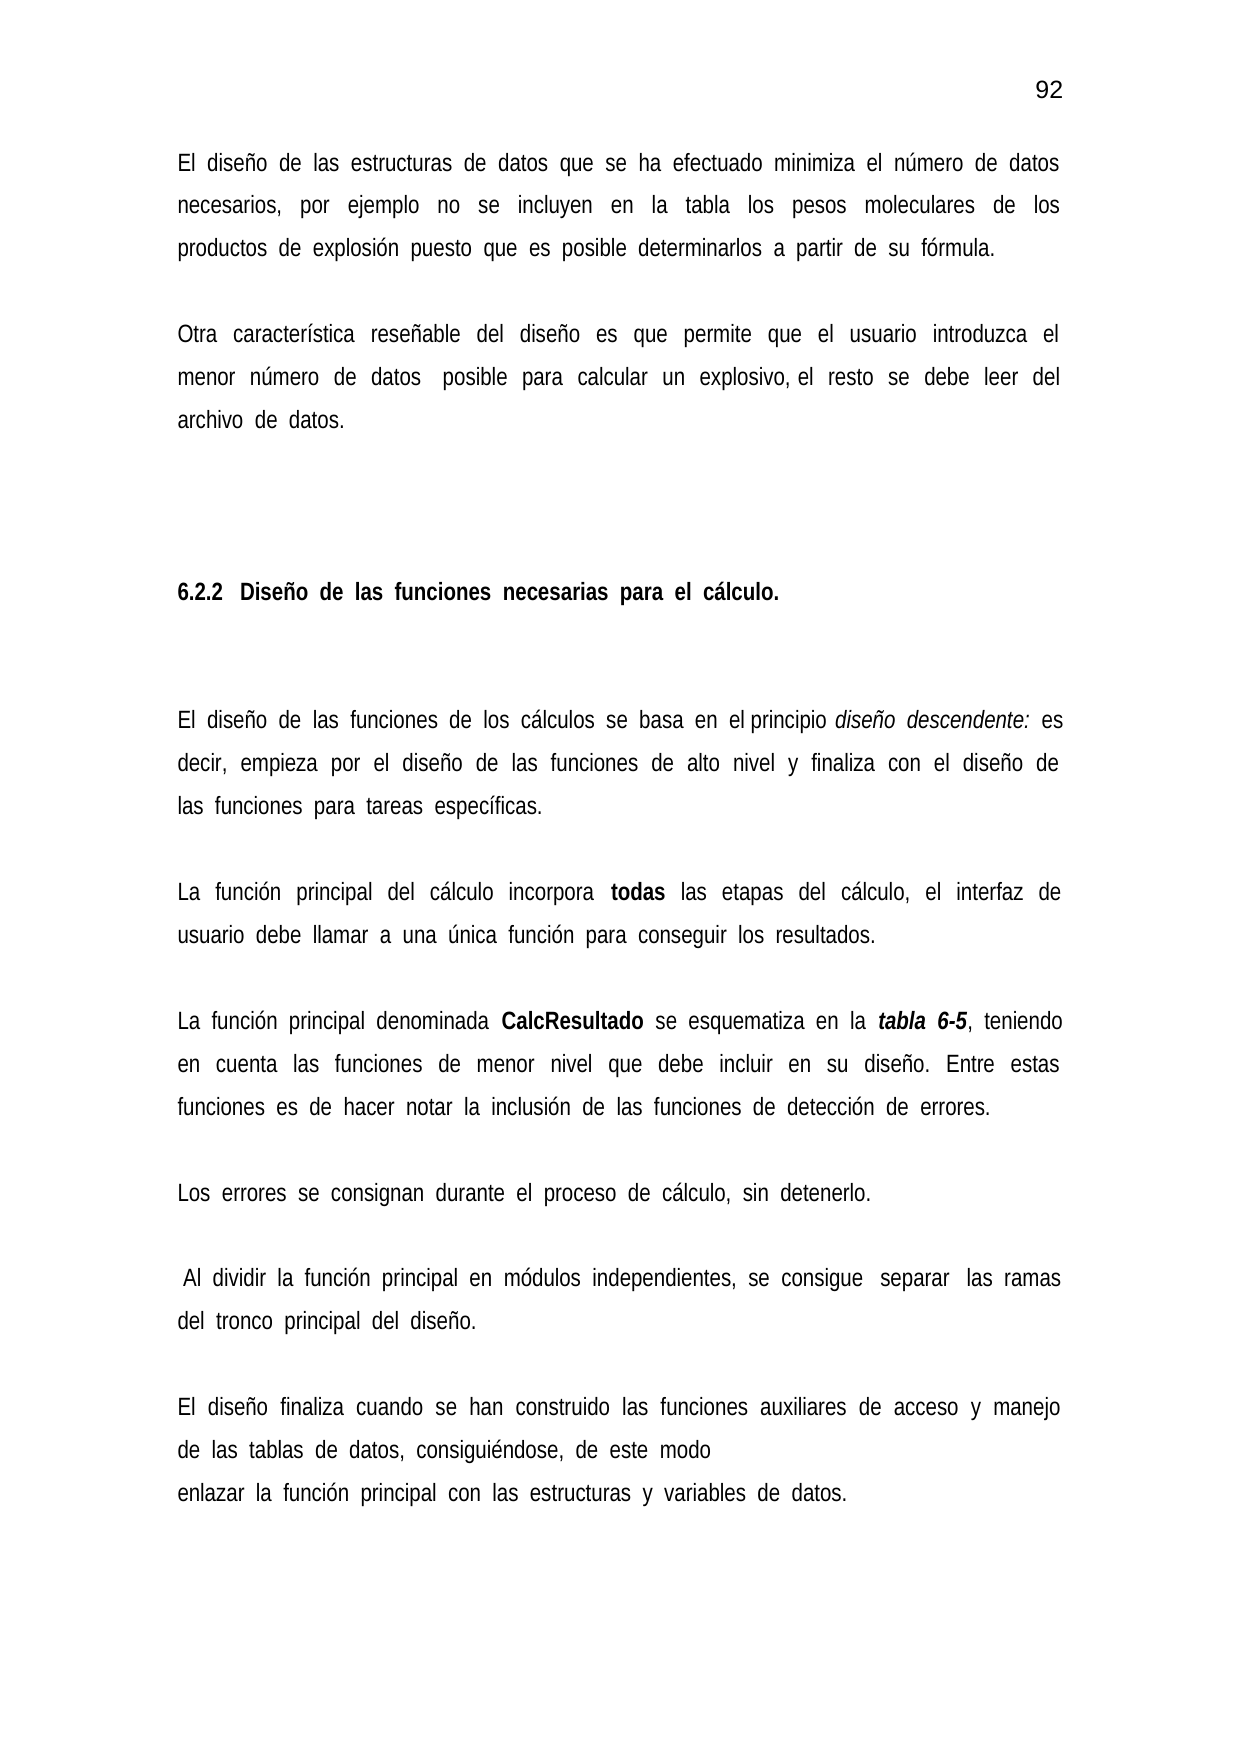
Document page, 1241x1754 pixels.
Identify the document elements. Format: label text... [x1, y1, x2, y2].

text enlazar la función principal con las estructuras y variables de datos. [177, 1478, 1063, 1507]
text La función principal denominada CalcResultado se esquematiza en la tabla 6-5, teniendo en cuenta las funciones de menor nivel que debe incluir en su diseño. Entre estas funciones es de hacer notar la inclusión de las funciones de detección de errores. [177, 1006, 1063, 1120]
text Al dividir la función principal en módulos independientes, se consigue separar las ramas del tronco principal del diseño. [177, 1263, 1063, 1335]
text El diseño de las funciones de los cálculos se basa en el principio diseño descendente: es decir, empieza por el diseño de las funciones de alto nivel y finaliza con el diseño de las funciones para tareas específicas. [177, 706, 1063, 820]
text La función principal del cálculo incorpora todas las etapas del cálculo, el interfaz de usuario debe llamar a una única función para conseguir los resultados. [177, 877, 1063, 949]
text Los errores se consignan durante el proceso de cálculo, sin detenerlo. [177, 1178, 1063, 1206]
text 6.2.2 Diseño de las funciones necesarias para el cálculo. [177, 577, 1063, 605]
text Otra característica reseñable del diseño es que permite que el usuario introduzca el menor número de datos posible para calcular un explosivo, el resto se debe leer del archivo de datos. [177, 319, 1063, 434]
text El diseño finaliza cuando se han construido las funciones auxiliares de acceso y manejo de las tablas de datos, consiguiéndose, de este modo [177, 1392, 1063, 1464]
text El diseño de las estructuras de datos que se ha efectuado minimiza el número de datos necesarios, por ejemplo no se incluyen en la tabla los pesos moleculares de los productos de explosión puesto que es posible determinarlos a partir de su fórmula. [177, 148, 1063, 262]
